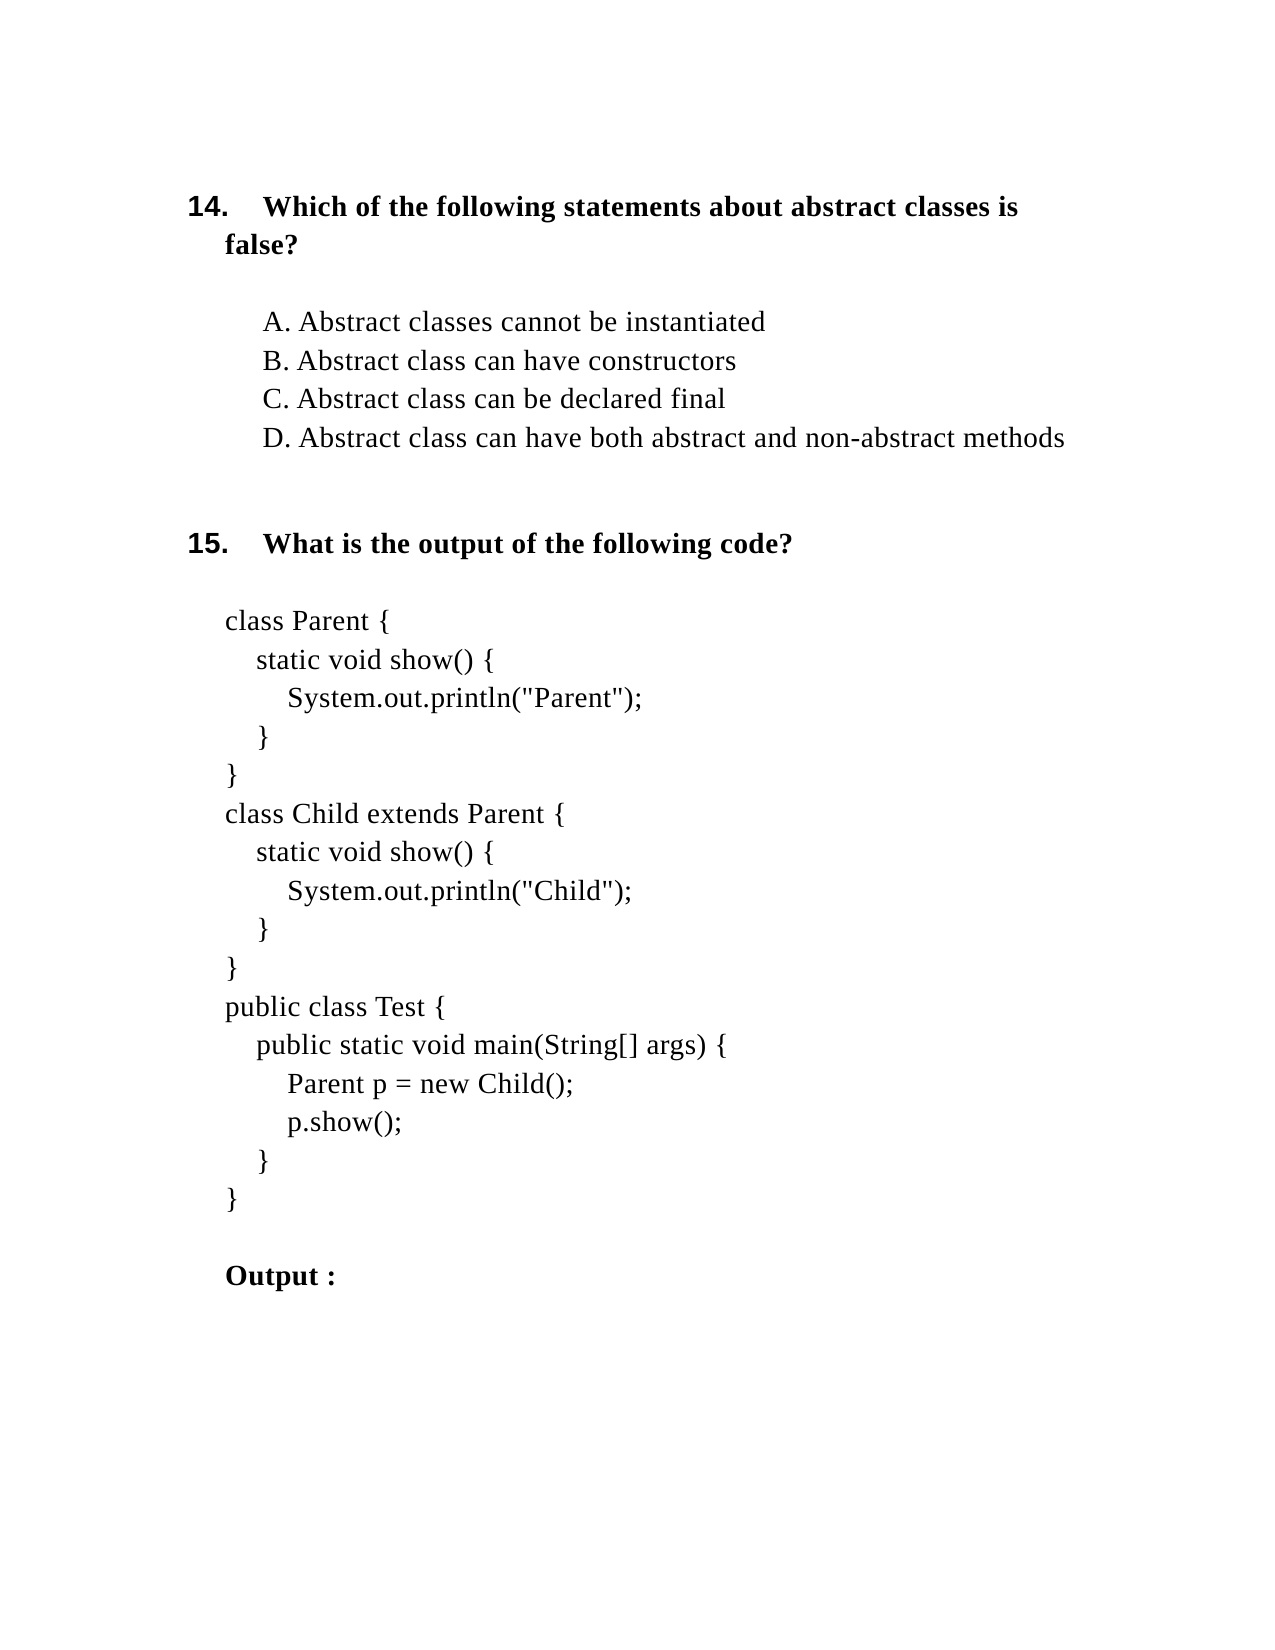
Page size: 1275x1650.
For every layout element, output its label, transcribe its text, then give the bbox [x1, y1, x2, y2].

list What is the output of the following code? class Parent { static void show() { System.out.println("Parent"); } } class Child extends Parent { static void show() { System.out.println("Child"); } } public class Test { public static void main(String[] args) { Parent p = new Child(); p.show(); } } Output : [187, 526, 1087, 1292]
list Which of the following statements about abstract classes is false? [187, 188, 1087, 261]
list A. Abstract classes cannot be instantiated B. Abstract class can have constructors C. Abstract class can be declared final D. Abstract class can have both abstract and non-abstract methods [262, 266, 1087, 484]
